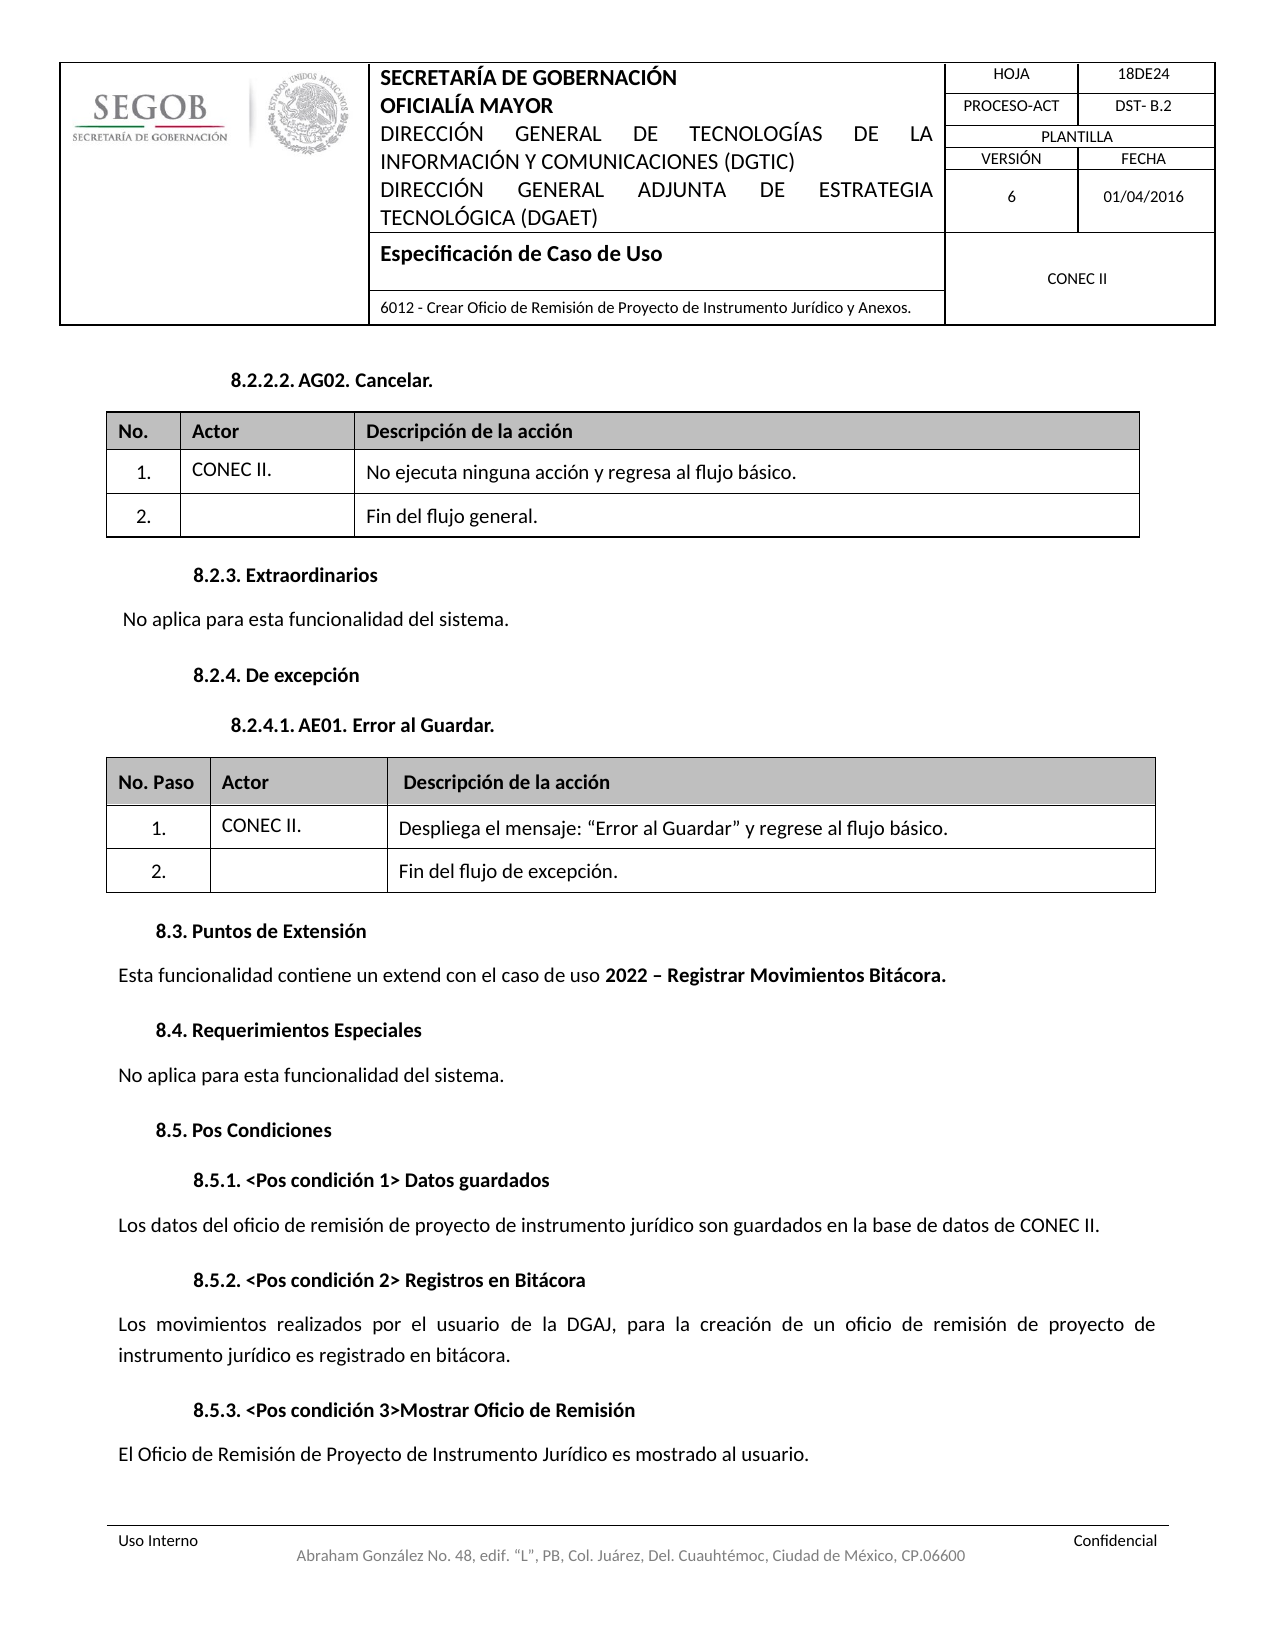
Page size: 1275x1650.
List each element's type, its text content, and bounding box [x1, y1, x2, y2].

list Requerimientos Especiales [156, 1018, 1157, 1043]
table_cell CONEC II. [211, 806, 387, 848]
table_cell 2. [107, 494, 180, 536]
table_header No. Paso [107, 758, 210, 804]
list <Pos condición 3>Mostrar Oficio de Remisión [193, 1397, 1157, 1423]
table_cell 1. [107, 806, 210, 848]
table_cell No ejecuta ninguna acción y regresa al flujo básico. [355, 450, 1139, 493]
list Extraordinarios [193, 562, 1157, 588]
text El Oficio de Remisión de Proyecto de Instrumento Jurídico es mostrado al usuario. [118, 1441, 1157, 1467]
table_header Descripción de la acción [355, 413, 1139, 449]
list Pos Condiciones [156, 1117, 1157, 1143]
text Los datos del oficio de remisión de proyecto de instrumento jurídico son guardados en la base de datos de CONEC II. [118, 1212, 1157, 1237]
list AE01. Error al Guardar. [231, 712, 1157, 738]
table_cell 1. [107, 450, 180, 493]
table_header Actor [181, 413, 354, 449]
table_cell [181, 494, 354, 536]
list De excepción [193, 662, 1157, 687]
text No aplica para esta funcionalidad del sistema. [118, 1062, 1157, 1087]
table_cell Fin del flujo general. [355, 494, 1139, 536]
table_header Actor [211, 758, 387, 804]
list <Pos condición 2> Registros en Bitácora [193, 1267, 1157, 1293]
table_cell 2. [107, 849, 210, 892]
table_cell Despliega el mensaje: “Error al Guardar” y regrese al flujo básico. [388, 806, 1155, 848]
table_cell CONEC II. [181, 450, 354, 493]
table_header Descripción de la acción [388, 758, 1155, 804]
text Los movimientos realizados por el usuario de la DGAJ, para la creación de un oficio de remisión de proyecto de instrumento jurídico es registrado en bitácora. [118, 1311, 1157, 1367]
list <Pos condición 1> Datos guardados [193, 1168, 1157, 1193]
picture [72, 71, 353, 175]
list AG02. Cancelar. [231, 367, 1157, 393]
list Puntos de Extensión [156, 918, 1157, 943]
table_cell [211, 849, 387, 892]
text Esta funcionalidad contiene un extend con el caso de uso 2022 – Registrar Movimientos Bitácora. [118, 962, 1157, 988]
table_cell Fin del flujo de excepción. [388, 849, 1155, 892]
text No aplica para esta funcionalidad del sistema. [118, 607, 1157, 632]
table_header No. [107, 413, 180, 449]
